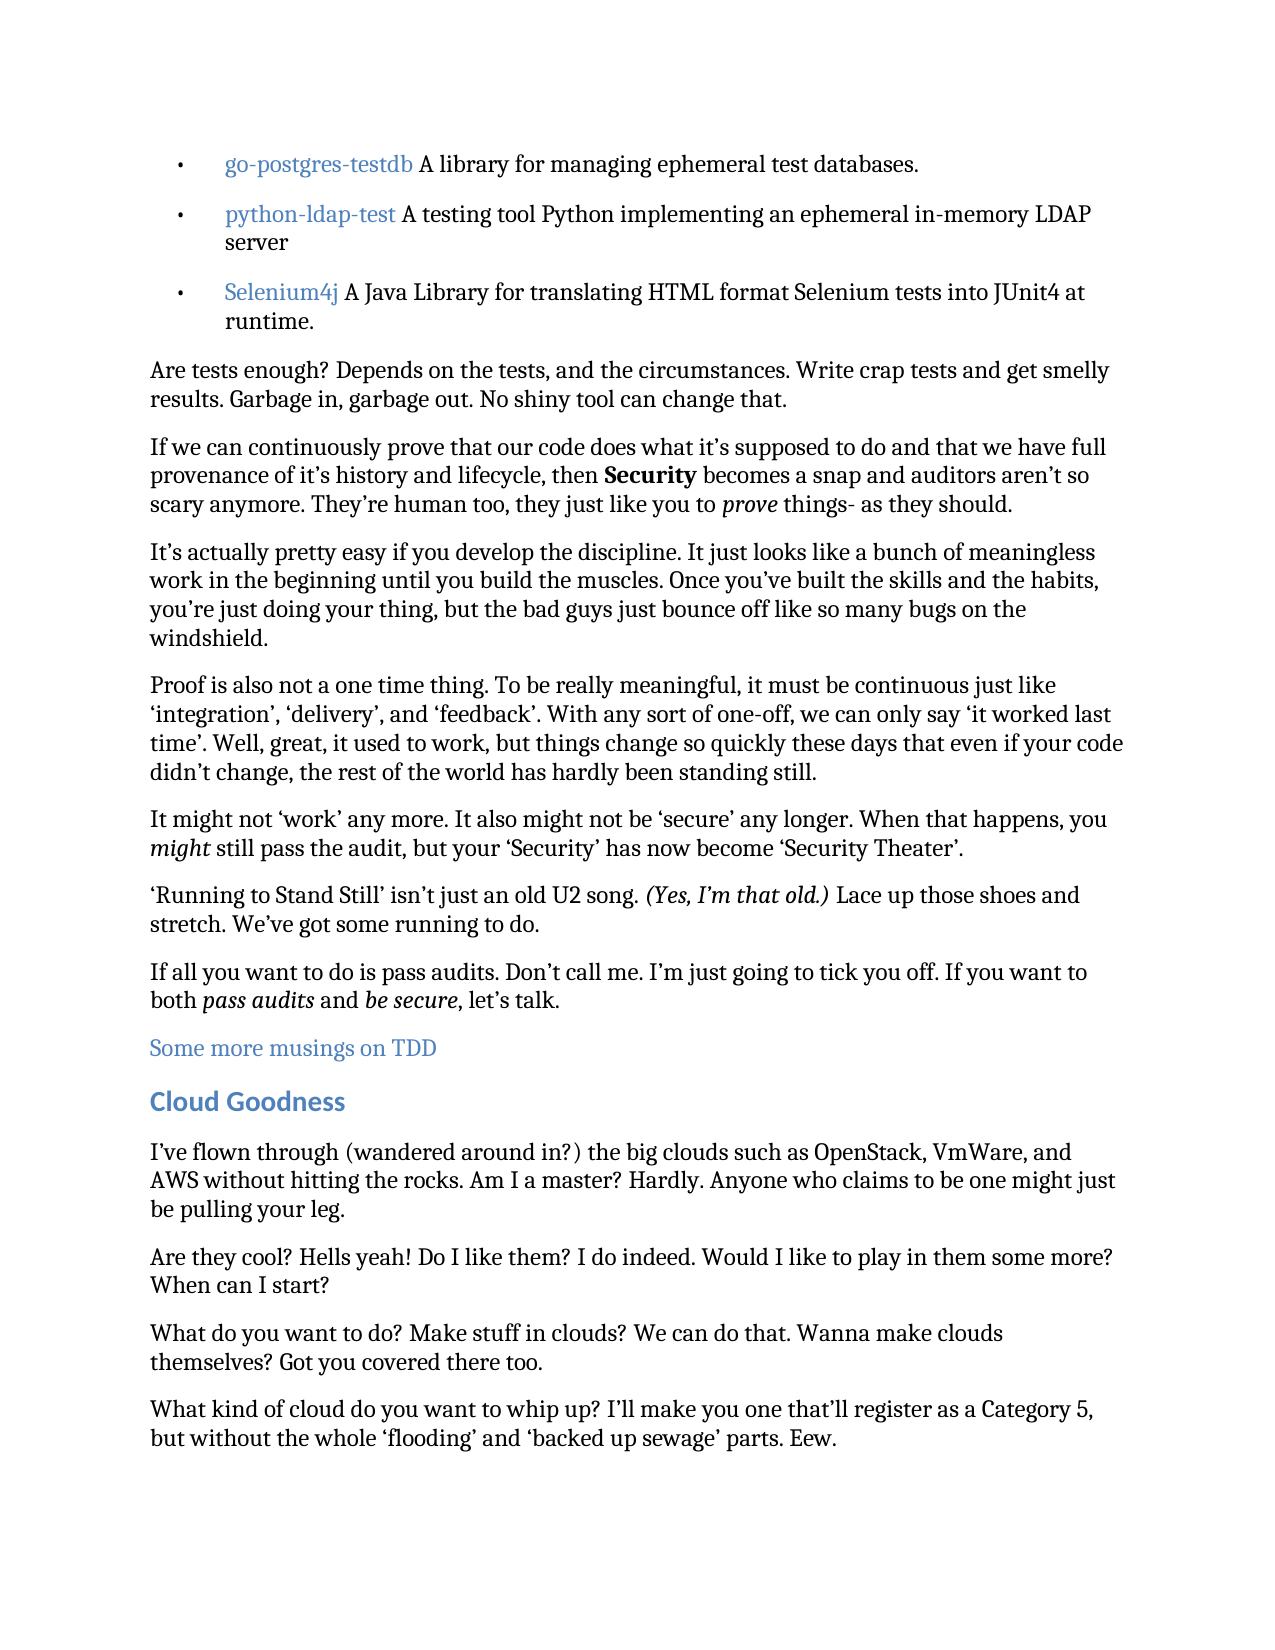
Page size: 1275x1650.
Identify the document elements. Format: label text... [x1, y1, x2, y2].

text Some more musings on TDD [150, 1034, 1125, 1062]
list go-postgres-testdb A library for managing ephemeral test databases. [175, 150, 1125, 179]
text It’s actually pretty easy if you develop the discipline. It just looks like a bunch of meaningless work in the beginning until you build the muscles. Once you’ve built the skills and the habits, you’re just doing your thing, but the bad guys just bounce off like so many bugs on the windshield. [150, 537, 1125, 652]
list Selenium4j A Java Library for translating HTML format Selenium tests into JUnit4 at runtime. [175, 278, 1125, 335]
text What do you want to do? Make stuff in clouds? We can do that. Wanna make clouds themselves? Got you covered there too. [150, 1319, 1125, 1376]
text It might not ‘work’ any more. It also might not be ‘secure’ any longer. When that happens, you might still pass the audit, but your ‘Security’ has now become ‘Security Theater’. [150, 805, 1125, 862]
text Proof is also not a one time thing. To be really meaningful, it must be continuous just like ‘integration’, ‘delivery’, and ‘feedback’. With any sort of one-off, we can only say ‘it worked last time’. Well, great, it used to work, but things change so quickly these days that even if your code didn’t change, the rest of the world has hardly been standing still. [150, 671, 1125, 786]
text ‘Running to Stand Still’ isn’t just an old U2 song. (Yes, I’m that old.) Lace up those shoes and stretch. We’ve got some running to do. [150, 881, 1125, 939]
text What kind of cloud do you want to whip up? I’ll make you one that’ll register as a Category 5, but without the whole ‘flooding’ and ‘backed up sewage’ parts. Eew. [150, 1395, 1125, 1453]
text I’ve flown through (wandered around in?) the big clouds such as OpenStack, VmWare, and AWS without hitting the rocks. Am I a master? Hardly. Anyone who claims to be one might just be pulling your leg. [150, 1138, 1125, 1224]
text If all you want to do is pass audits. Don’t call me. I’m just going to tick you off. If you want to both pass audits and be secure, let’s talk. [150, 957, 1125, 1015]
text Are they cool? Hells yeah! Do I like them? I do indeed. Would I like to play in them some more? When can I start? [150, 1243, 1125, 1300]
list python-ldap-test A testing tool Python implementing an ephemeral in-memory LDAP server [175, 199, 1125, 257]
subtitle Cloud Goodness [150, 1083, 1125, 1119]
